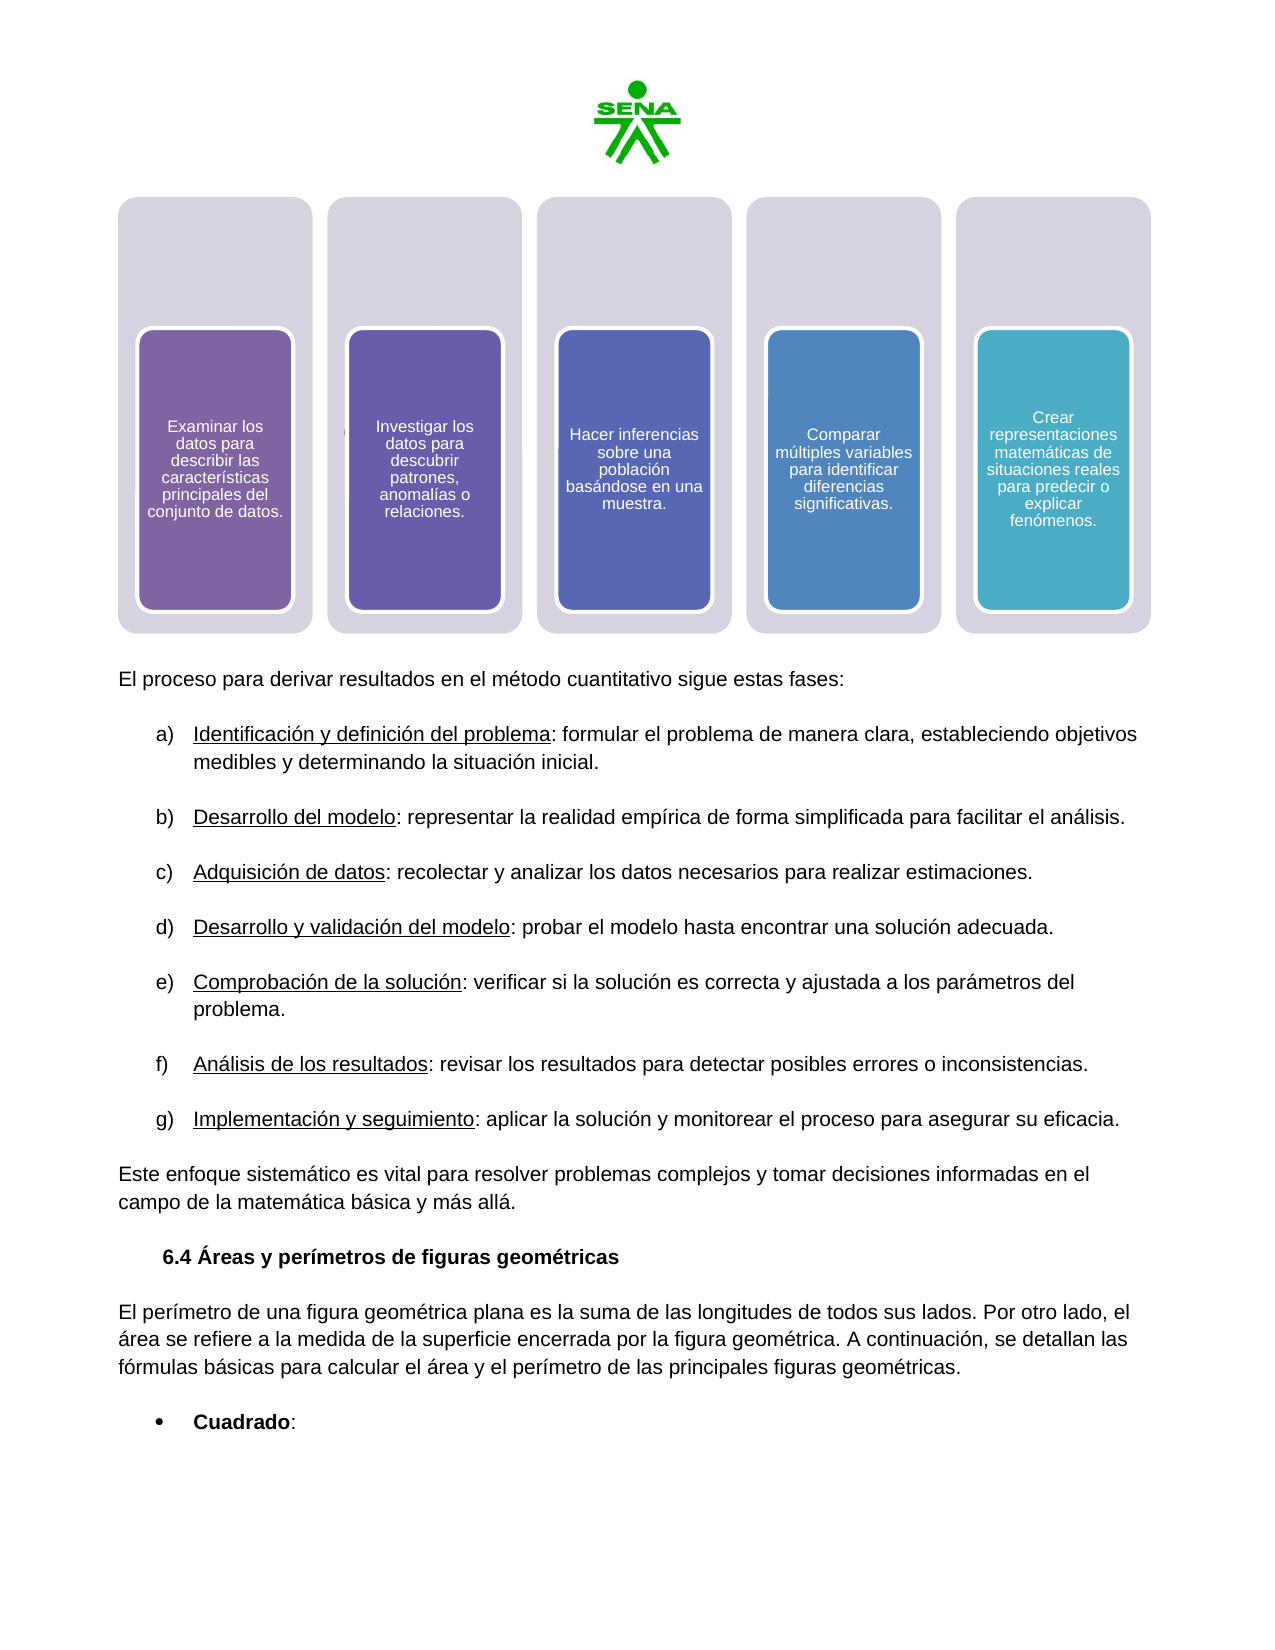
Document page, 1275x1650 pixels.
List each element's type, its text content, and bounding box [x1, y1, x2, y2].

list Comprobación de la solución: verificar si la solución es correcta y ajustada a los parámetros del problema. [156, 969, 1157, 1021]
list Implementación y seguimiento: aplicar la solución y monitorear el proceso para asegurar su eficacia. [156, 1107, 1157, 1131]
text 6.4 Áreas y perímetros de figuras geométricas [162, 1244, 1157, 1268]
list Identificación y definición del problema: formular el problema de manera clara, estableciendo objetivos medibles y determinando la situación inicial. [156, 722, 1157, 773]
text Este enfoque sistemático es vital para resolver problemas complejos y tomar decisiones informadas en el campo de la matemática básica y más allá. [118, 1162, 1157, 1213]
list Cuadrado: [156, 1409, 1157, 1433]
list Análisis de los resultados: revisar los resultados para detectar posibles errores o inconsistencias. [156, 1052, 1157, 1076]
text El perímetro de una figura geométrica plana es la suma de las longitudes de todos sus lados. Por otro lado, el área se refiere a la medida de la superficie encerrada por la figura geométrica. A continuación, se detallan las fórmulas básicas para calcular el área y el perímetro de las principales figuras geométricas. [118, 1299, 1157, 1378]
list Desarrollo y validación del modelo: probar el modelo hasta encontrar una solución adecuada. [156, 914, 1157, 938]
list Desarrollo del modelo: representar la realidad empírica de forma simplificada para facilitar el análisis. [156, 804, 1157, 828]
picture [588, 75, 687, 172]
text El proceso para derivar resultados en el método cuantitativo sigue estas fases: [118, 667, 1157, 691]
list Adquisición de datos: recolectar y analizar los datos necesarios para realizar estimaciones. [156, 859, 1157, 883]
